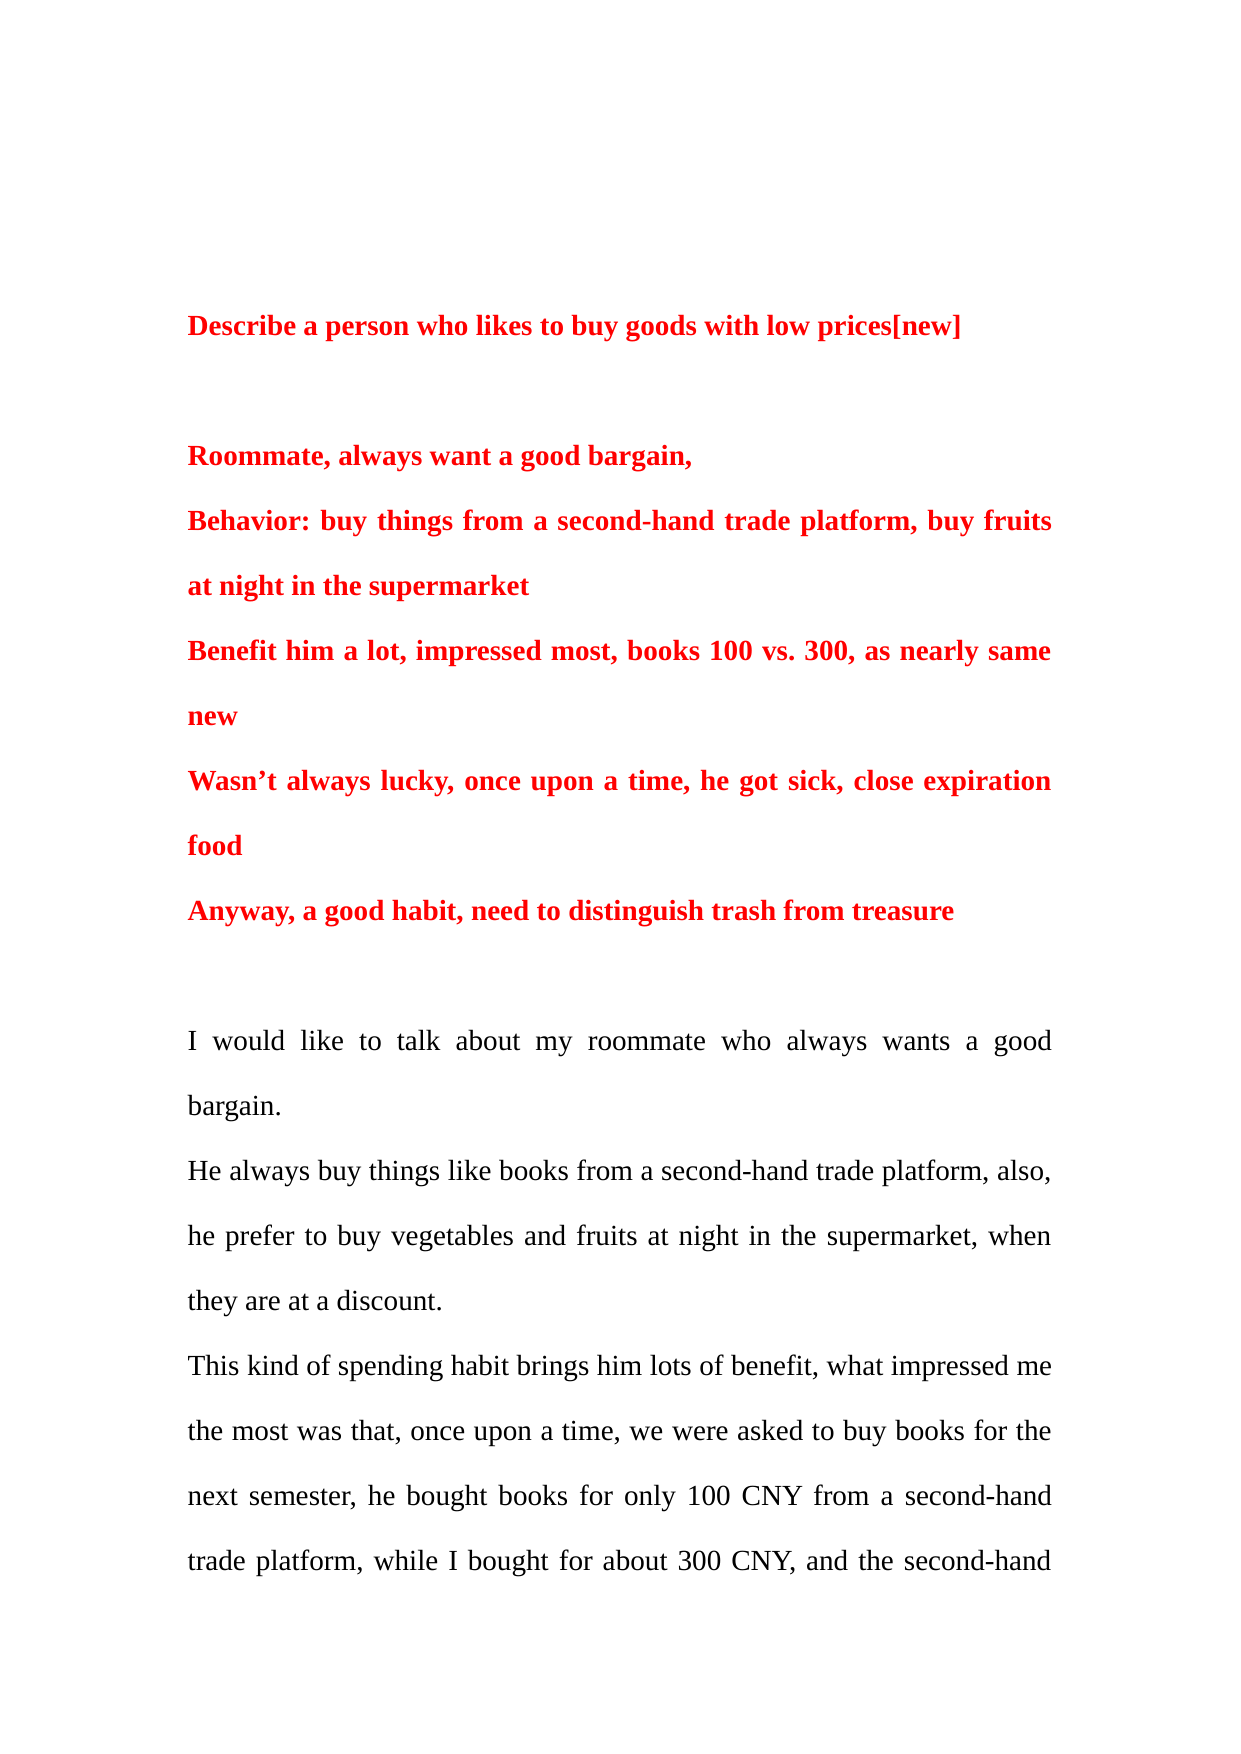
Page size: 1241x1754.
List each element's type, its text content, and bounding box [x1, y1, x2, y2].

text Wasn’t always lucky, once upon a time, he got sick, close expiration food [187, 747, 1053, 877]
text Roommate, always want a good bargain, [187, 422, 1053, 487]
text I would like to talk about my roommate who always wants a good bargain. [187, 1007, 1053, 1137]
text Describe a person who likes to buy goods with low prices[new] [187, 292, 1053, 357]
text Benefit him a lot, impressed most, books 100 vs. 300, as nearly same new [187, 617, 1053, 747]
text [187, 1332, 1053, 1592]
text Behavior: buy things from a second-hand trade platform, buy fruits at night in the supermarket [187, 487, 1053, 617]
text Anyway, a good habit, need to distinguish trash from treasure [187, 877, 1053, 942]
text He always buy things like books from a second-hand trade platform, also, he prefer to buy vegetables and fruits at night in the supermarket, when they are at a discount. [187, 1137, 1053, 1332]
